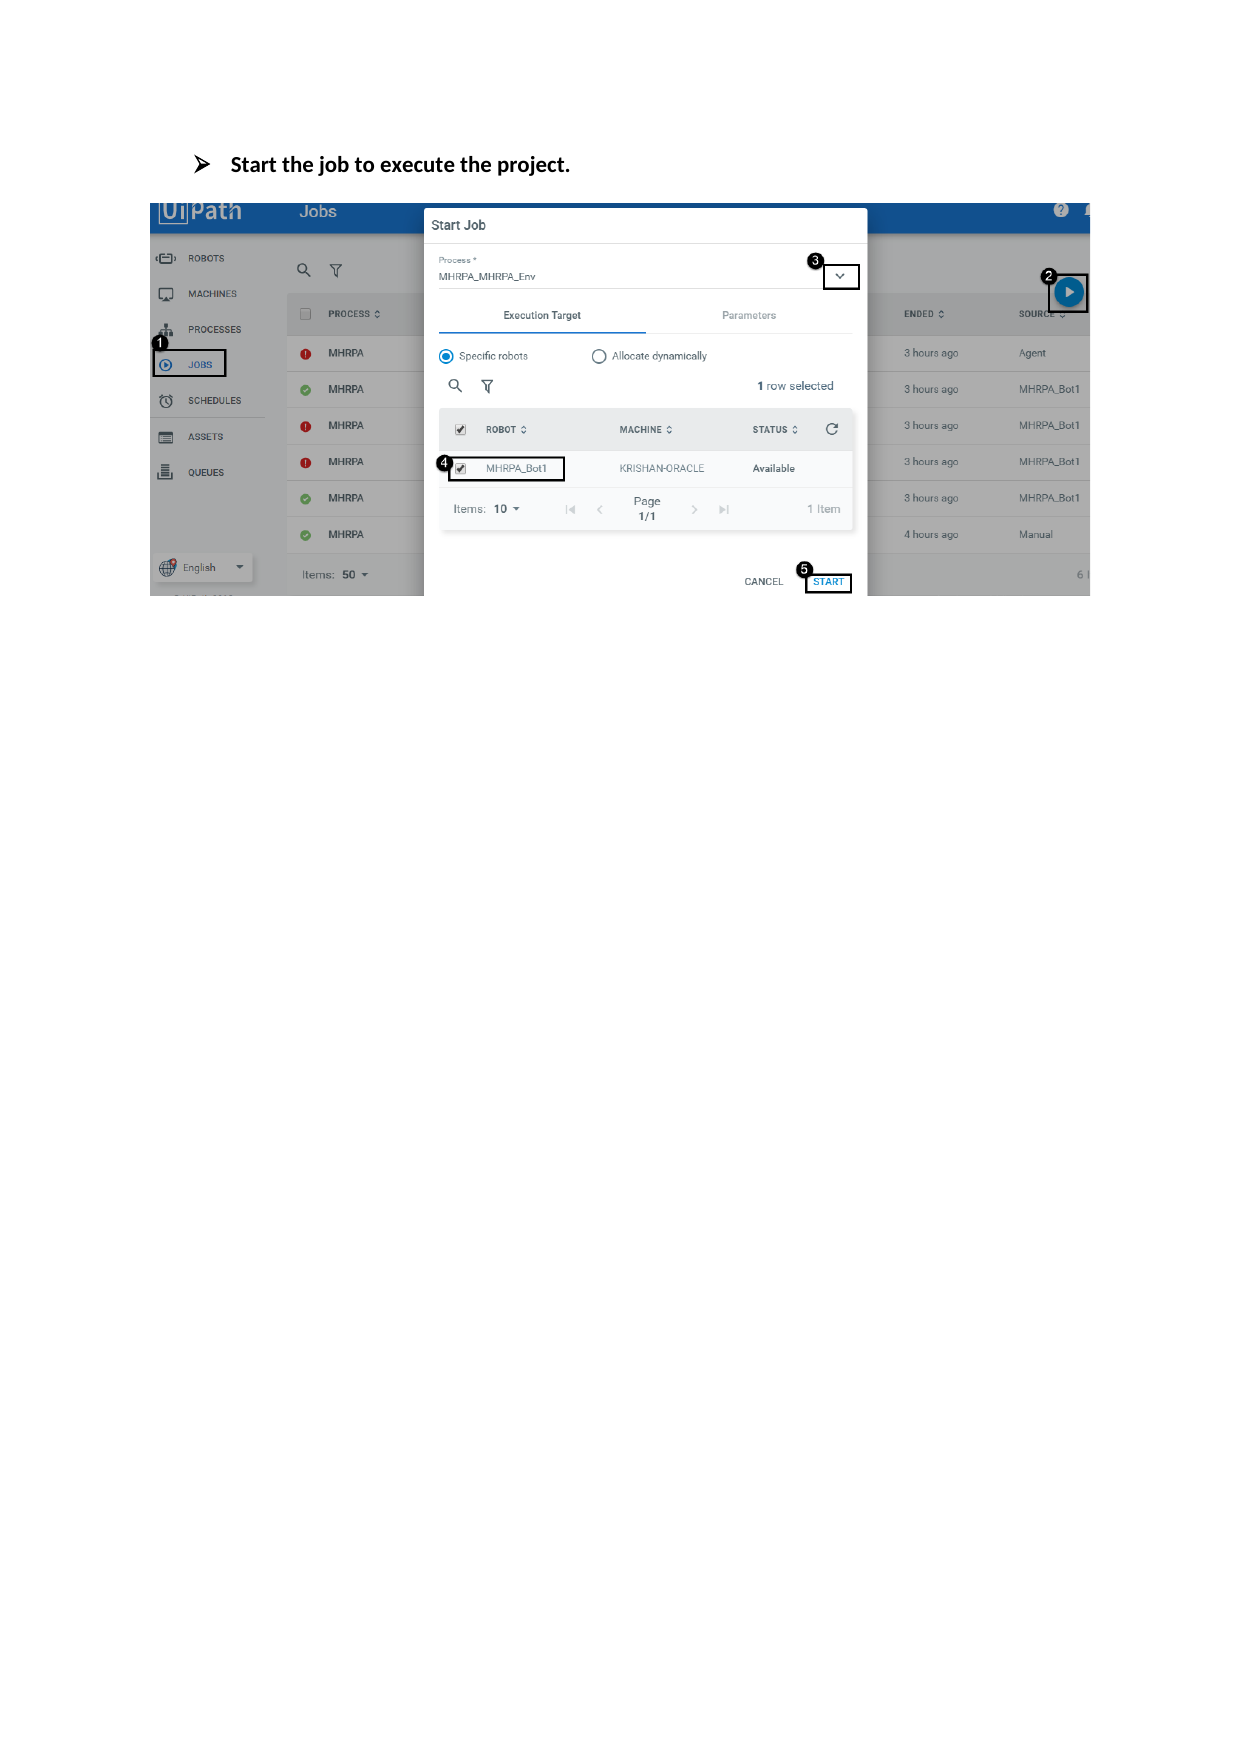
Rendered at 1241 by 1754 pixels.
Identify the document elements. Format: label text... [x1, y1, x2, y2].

list Start the job to execute the project. [193, 150, 1090, 178]
picture [150, 203, 1091, 596]
